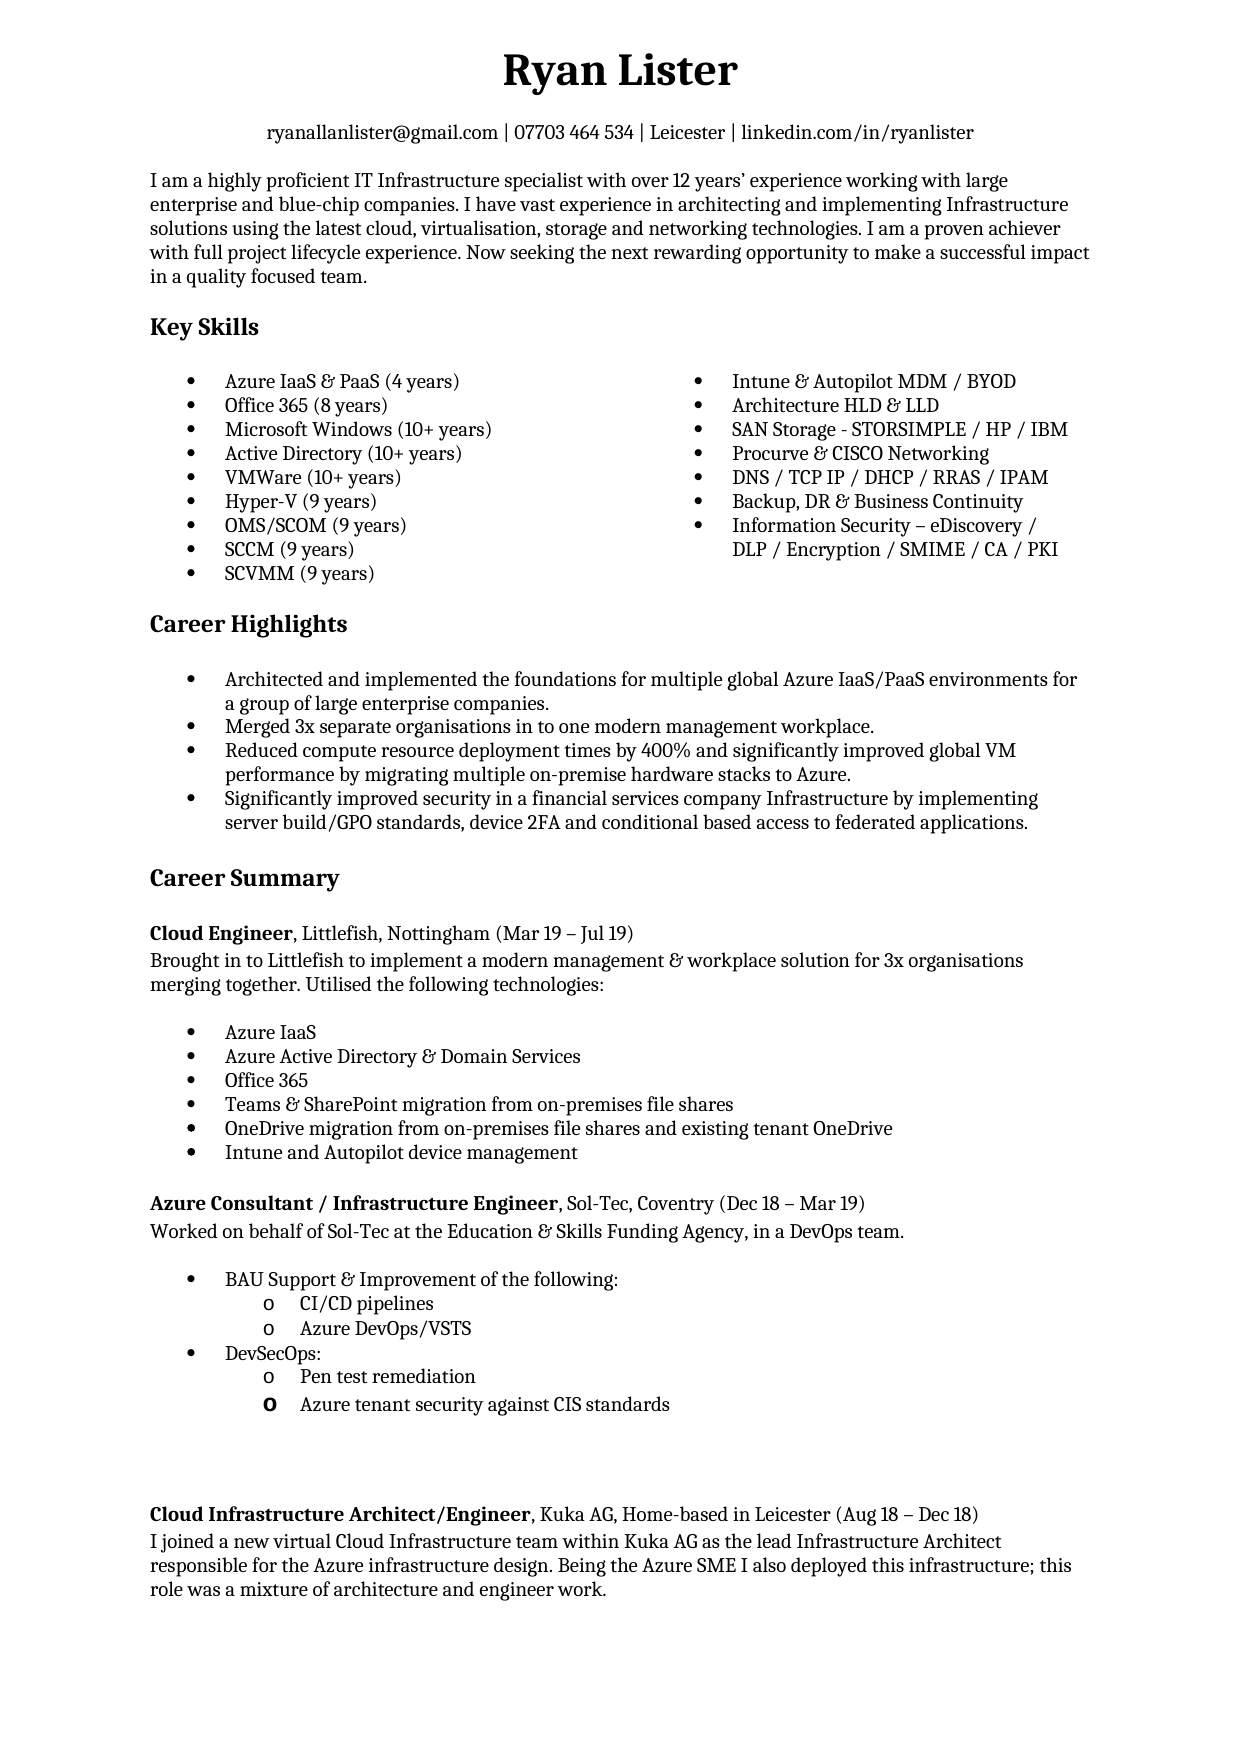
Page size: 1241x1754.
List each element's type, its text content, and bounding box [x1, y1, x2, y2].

list Intune & Autopilot MDM / BYOD [694, 370, 1090, 394]
list Azure DevOps/VSTS [262, 1316, 1090, 1341]
list Architecture HLD & LLD [694, 394, 1090, 418]
list BAU Support & Improvement of the following: [187, 1267, 1090, 1291]
list Procurve & CISCO Networking [694, 442, 1090, 466]
list Microsoft Windows (10+ years) [187, 418, 583, 442]
list Backup, DR & Business Continuity [694, 490, 1090, 514]
list OMS/SCOM (9 years) [187, 514, 583, 538]
list SAN Storage - STORSIMPLE / HP / IBM [694, 418, 1090, 442]
list VMWare (10+ years) [187, 466, 583, 490]
text Key Skills [150, 313, 1090, 341]
list Pen test remediation [262, 1365, 1090, 1390]
text Ryan Lister [150, 44, 1090, 97]
text Career Summary [150, 864, 1090, 892]
list OneDrive migration from on-premises file shares and existing tenant OneDrive [187, 1116, 1090, 1140]
text Worked on behalf of Sol-Tec at the Education & Skills Funding Agency, in a DevOps team. [150, 1219, 1090, 1243]
text I joined a new virtual Cloud Infrastructure team within Kuka AG as the lead Infrastructure Architect responsible for the Azure infrastructure design. Being the Azure SME I also deployed this infrastructure; this role was a mixture of architecture and engineer work. [150, 1530, 1090, 1602]
list Information Security – eDiscovery / DLP / Encryption / SMIME / CA / PKI [694, 514, 1090, 562]
text I am a highly proficient IT Infrastructure specialist with over 12 years’ experience working with large enterprise and blue-chip companies. I have vast experience in architecting and implementing Infrastructure solutions using the latest cloud, virtualisation, storage and networking technologies. I am a proven achiever with full project lifecycle experience. Now seeking the next rewarding opportunity to make a successful impact in a quality focused team. [150, 169, 1090, 289]
list Teams & SharePoint migration from on-premises file shares [187, 1092, 1090, 1116]
list SCCM (9 years) [187, 538, 583, 562]
list Azure IaaS [187, 1021, 1090, 1044]
list DNS / TCP IP / DHCP / RRAS / IPAM [694, 466, 1090, 490]
text Cloud Infrastructure Architect/Engineer, Kuka AG, Home-based in Leicester (Aug 18 – Dec 18) [150, 1502, 1090, 1526]
list DevSecOps: [187, 1341, 1090, 1365]
list Azure IaaS & PaaS (4 years) [187, 370, 583, 394]
text Brought in to Littlefish to implement a modern management & workplace solution for 3x organisations merging together. Utilised the following technologies: [150, 949, 1090, 997]
list Office 365 [187, 1068, 1090, 1092]
list Hyper-V (9 years) [187, 490, 583, 514]
list CI/CD pipelines [262, 1291, 1090, 1316]
text Cloud Engineer, Littlefish, Nottingham (Mar 19 – Jul 19) [150, 921, 1090, 945]
list Office 365 (8 years) [187, 394, 583, 418]
text ryanallanlister@gmail.com | 07703 464 534 | Leicester | linkedin.com/in/ryanlister [150, 121, 1090, 145]
list Architected and implemented the foundations for multiple global Azure IaaS/PaaS environments for a group of large enterprise companies. [187, 667, 1090, 715]
text Azure Consultant / Infrastructure Engineer, Sol-Tec, Coventry (Dec 18 – Mar 19) [150, 1192, 1090, 1216]
list Merged 3x separate organisations in to one modern management workplace. [187, 715, 1090, 739]
list Active Directory (10+ years) [187, 442, 583, 466]
list Intune and Autopilot device management [187, 1140, 1090, 1164]
list Significantly improved security in a financial services company Infrastructure by implementing server build/GPO standards, device 2FA and conditional based access to federated applications. [187, 787, 1090, 835]
text Career Highlights [150, 610, 1090, 638]
list SCVMM (9 years) [187, 562, 583, 586]
list Reduced compute resource deployment times by 400% and significantly improved global VM performance by migrating multiple on-premise hardware stacks to Azure. [187, 739, 1090, 787]
list Azure tenant security against CIS standards [262, 1390, 1090, 1418]
list Azure Active Directory & Domain Services [187, 1044, 1090, 1068]
